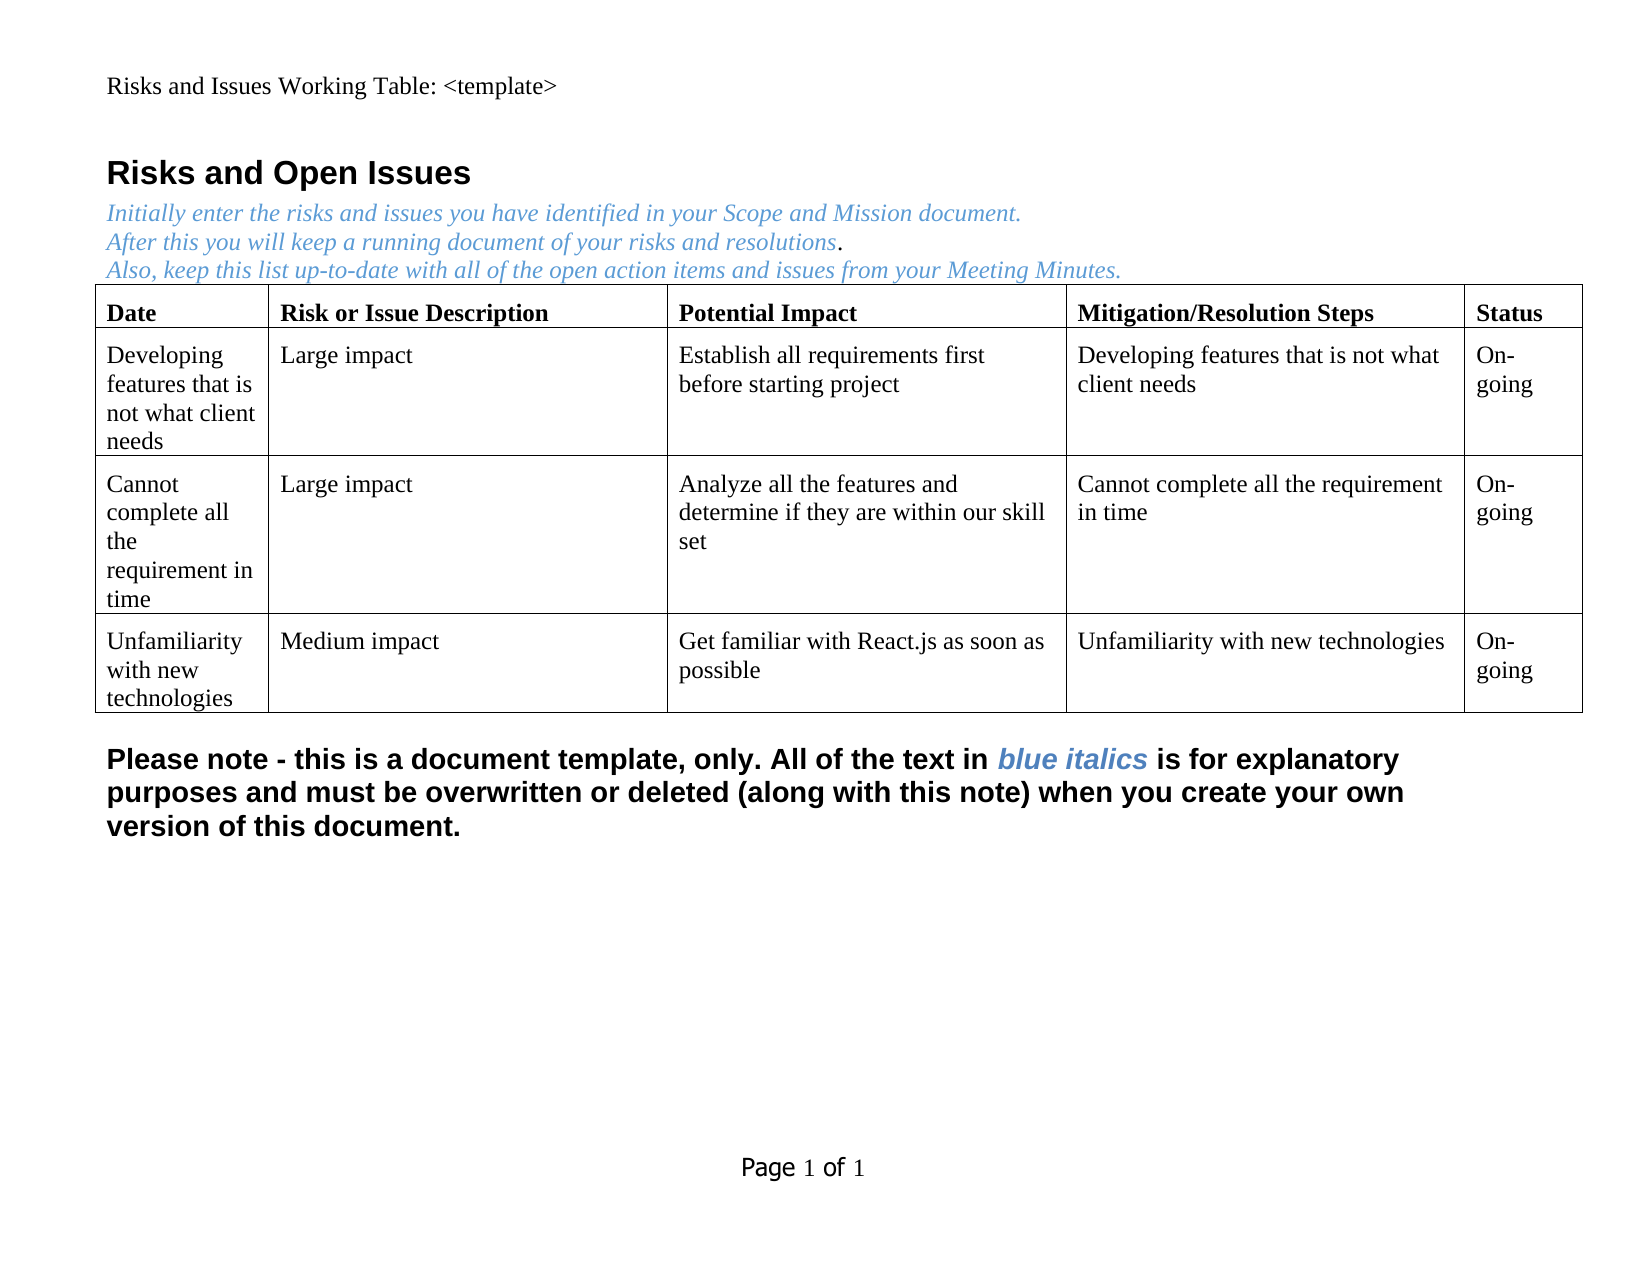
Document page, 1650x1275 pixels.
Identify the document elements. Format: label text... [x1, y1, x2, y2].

table_cell Developing features that is not what client needs [1067, 328, 1464, 455]
table_header Date [96, 285, 268, 327]
table_header Risk or Issue Description [269, 285, 667, 327]
table_cell Establish all requirements first before starting project [668, 328, 1066, 455]
table_cell Medium impact [269, 614, 667, 712]
table_cell Cannot complete all the requirement in time [96, 456, 268, 612]
table_cell Large impact [269, 328, 667, 455]
table_cell Developing features that is not what client needs [96, 328, 268, 455]
text Initially enter the risks and issues you have identified in your Scope and Mission document. [106, 198, 1500, 227]
table_cell Get familiar with React.js as soon as possible [668, 614, 1066, 712]
table_cell On-going [1465, 614, 1582, 712]
table_cell On-going [1465, 328, 1582, 455]
text Also, keep this list up-to-date with all of the open action items and issues from your Meeting Minutes. [106, 256, 1500, 284]
subtitle Risks and Open Issues [106, 153, 1500, 192]
table_cell Cannot complete all the requirement in time [1067, 456, 1464, 612]
table_header Mitigation/Resolution Steps [1067, 285, 1464, 327]
text After this you will keep a running document of your risks and resolutions. [106, 227, 1500, 256]
table_cell On-going [1465, 456, 1582, 612]
table_cell Unfamiliarity with new technologies [1067, 614, 1464, 712]
table_cell Unfamiliarity with new technologies [96, 614, 268, 712]
table_header Potential Impact [668, 285, 1066, 327]
table_cell Large impact [269, 456, 667, 612]
text Please note - this is a document template, only. All of the text in blue italics is for explanatory purposes and must be overwritten or deleted (along with this note) when you create your own version of this document. [106, 742, 1500, 843]
table_cell Analyze all the features and determine if they are within our skill set [668, 456, 1066, 612]
table_header Status [1465, 285, 1582, 327]
